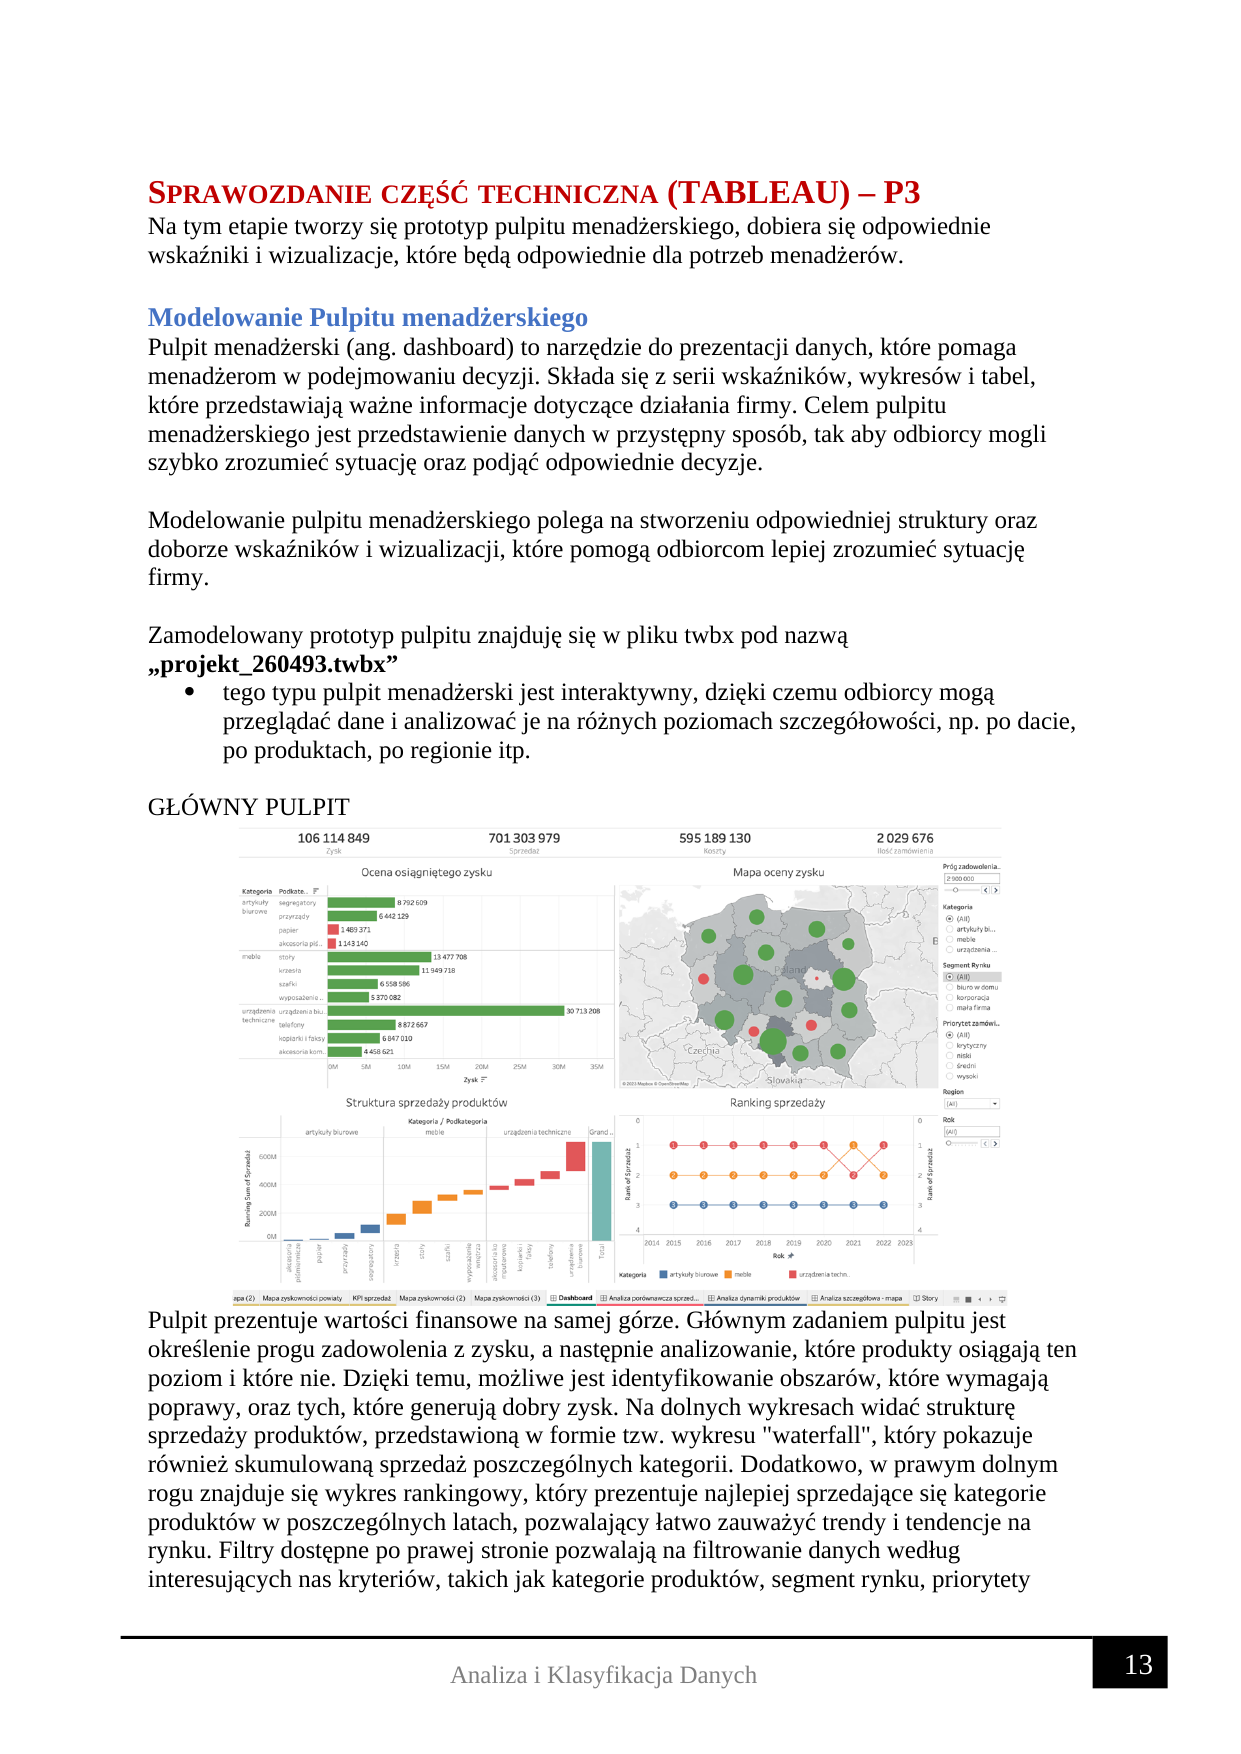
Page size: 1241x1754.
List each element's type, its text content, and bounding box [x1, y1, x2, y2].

text Pulpit menadżerski (ang. dashboard) to narzędzie do prezentacji danych, które pomaga menadżerom w podejmowaniu decyzji. Składa się z serii wskaźników, wykresów i tabel, które przedstawiają ważne informacje dotyczące działania firmy. Celem pulpitu menadżerskiego jest przedstawienie danych w przystępny sposób, tak aby odbiorcy mogli szybko zrozumieć sytuację oraz podjąć odpowiednie decyzje. [148, 332, 1093, 476]
subtitle Sprawozdanie część techniczna (TABLEAU) – P3 [148, 173, 1093, 211]
text Zamodelowany prototyp pulpitu znajduję się w pliku twbx pod nazwą „projekt_260493.twbx” [148, 620, 1093, 677]
text Na tym etapie tworzy się prototyp pulpitu menadżerskiego, dobiera się odpowiednie wskaźniki i wizualizacje, które będą odpowiednie dla potrzeb menadżerów. [148, 211, 1093, 268]
picture [232, 821, 1008, 1306]
list tego typu pulpit menadżerski jest interaktywny, dzięki czemu odbiorcy mogą przeglądać dane i analizować je na różnych poziomach szczegółowości, np. po dacie, po produktach, po regionie itp. [185, 677, 1093, 764]
subtitle Modelowanie Pulpitu menadżerskiego [148, 301, 1093, 332]
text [148, 1305, 1093, 1593]
text Modelowanie pulpitu menadżerskiego polega na stworzeniu odpowiedniej struktury oraz doborze wskaźników i wizualizacji, które pomogą odbiorcom lepiej zrozumieć sytuację firmy. [148, 505, 1093, 591]
text GŁÓWNY PULPIT [148, 792, 1093, 821]
